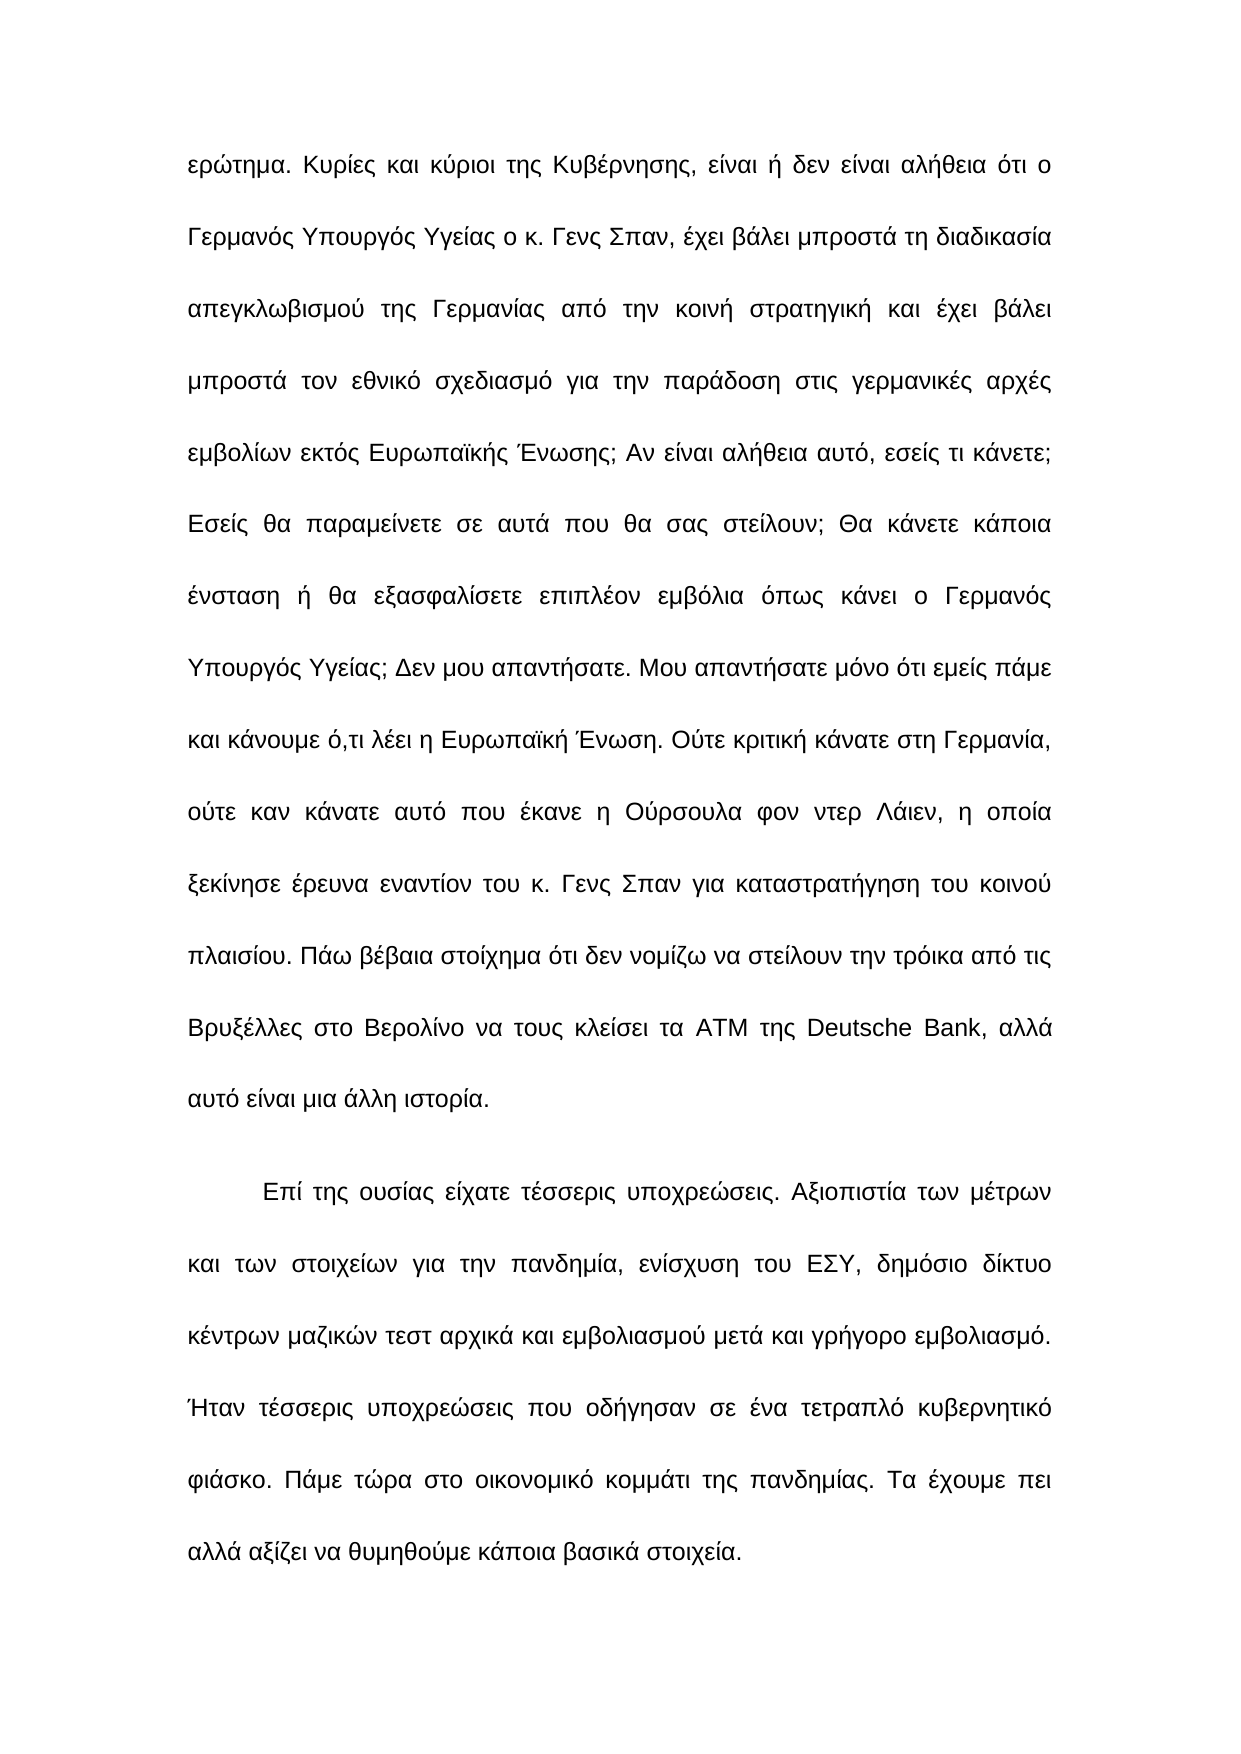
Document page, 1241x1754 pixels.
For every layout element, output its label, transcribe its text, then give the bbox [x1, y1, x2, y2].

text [187, 150, 1053, 1113]
text Επί της ουσίας είχατε τέσσερις υποχρεώσεις. Αξιοπιστία των μέτρων και των στοιχείων για την πανδημία, ενίσχυση του ΕΣΥ, δημόσιο δίκτυο κέντρων μαζικών τεστ αρχικά και εμβολιασμού μετά και γρήγορο εμβολιασμό. Ήταν τέσσερις υποχρεώσεις που οδήγησαν σε ένα τετραπλό κυβερνητικό φιάσκο. Πάμε τώρα στο οικονομικό κομμάτι της πανδημίας. Τα έχουμε πει αλλά αξίζει να θυμηθούμε κάποια βασικά στοιχεία. [187, 1177, 1053, 1565]
